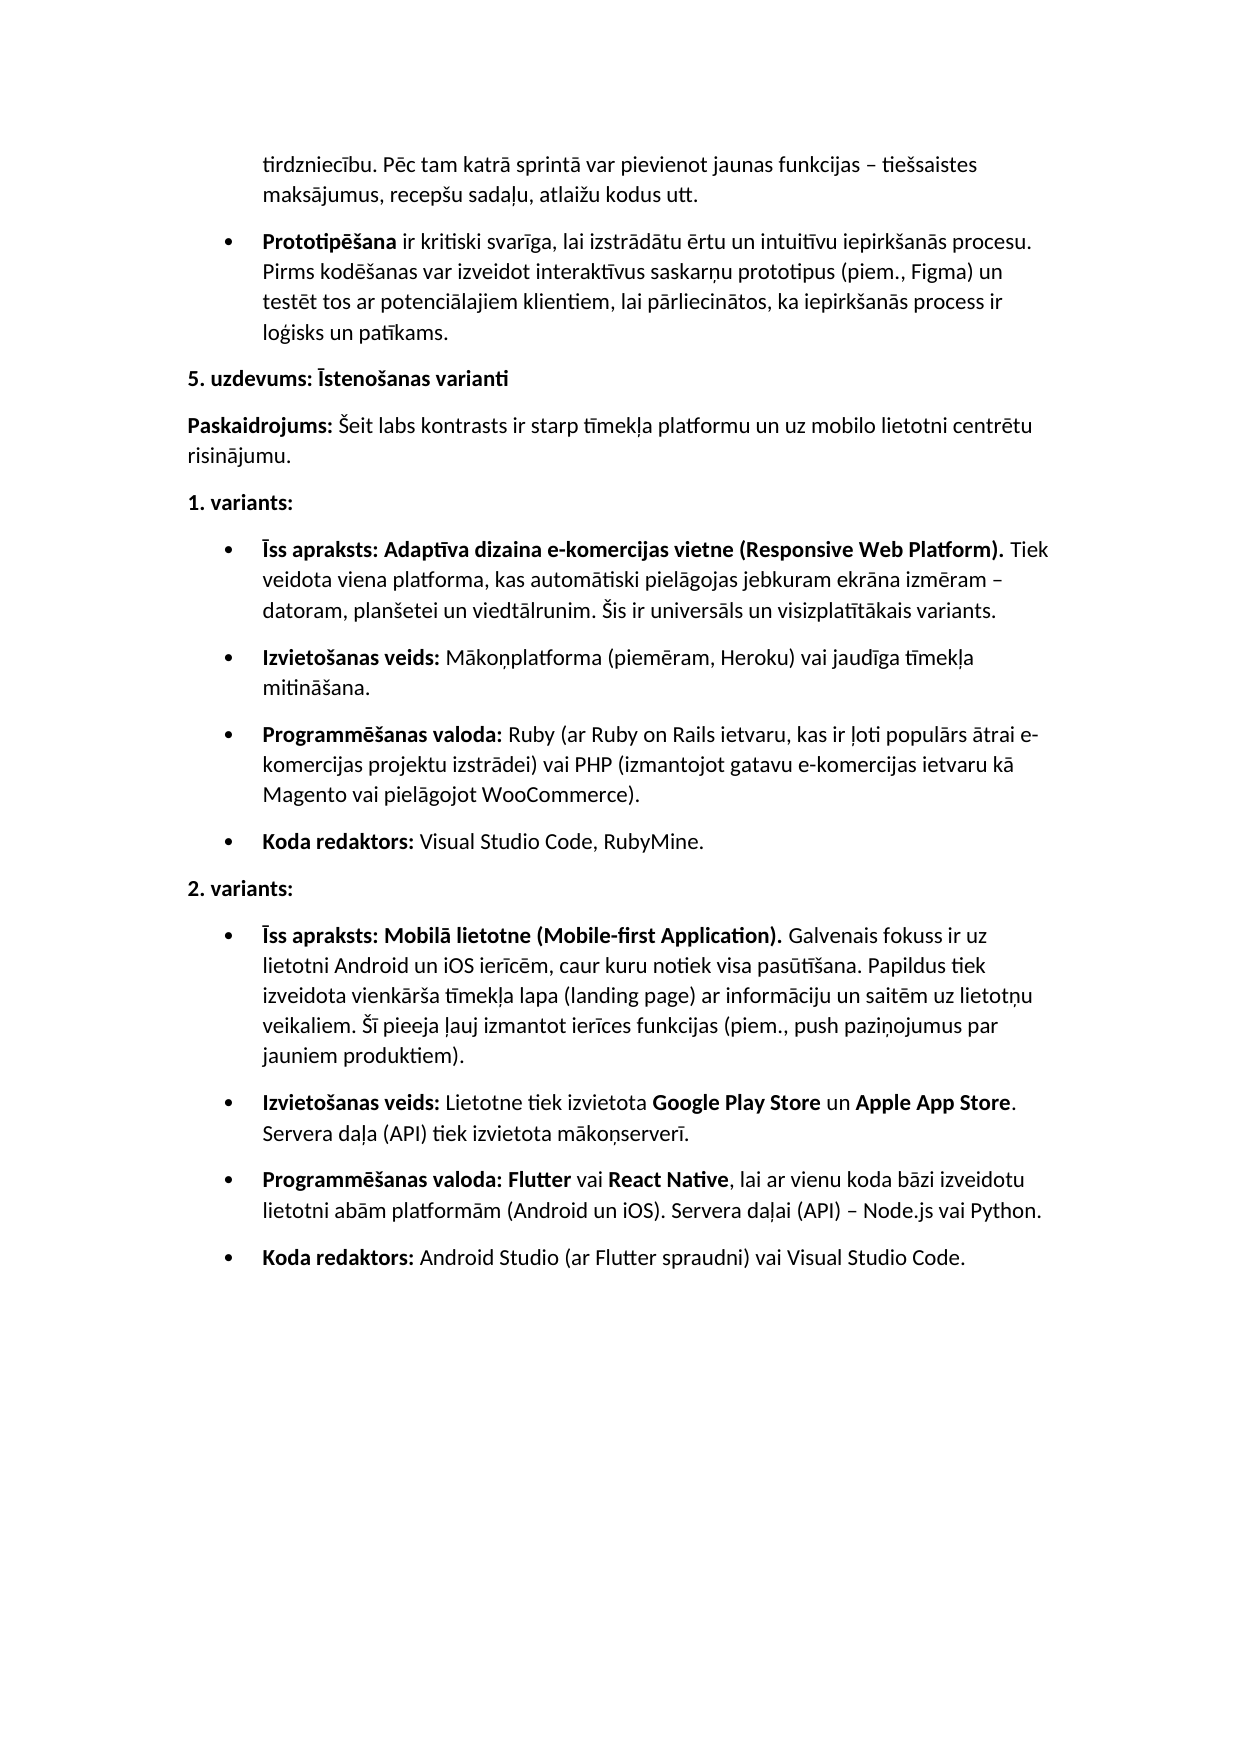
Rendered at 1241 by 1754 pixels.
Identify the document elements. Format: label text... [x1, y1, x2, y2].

list Programmēšanas valoda: Flutter vai React Native, lai ar vienu koda bāzi izveidotu lietotni abām platformām (Android un iOS). Servera daļai (API) – Node.js vai Python. [225, 1166, 1053, 1224]
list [225, 150, 1053, 208]
text 2. variants: [187, 874, 1053, 902]
list Prototipēšana ir kritiski svarīga, lai izstrādātu ērtu un intuitīvu iepirkšanās procesu. Pirms kodēšanas var izveidot interaktīvus saskarņu prototipus (piem., Figma) un testēt tos ar potenciālajiem klientiem, lai pārliecinātos, ka iepirkšanās process ir loģisks un patīkams. [225, 227, 1053, 346]
list Programmēšanas valoda: Ruby (ar Ruby on Rails ietvaru, kas ir ļoti populārs ātrai e-komercijas projektu izstrādei) vai PHP (izmantojot gatavu e-komercijas ietvaru kā Magento vai pielāgojot WooCommerce). [225, 720, 1053, 808]
list Izvietošanas veids: Lietotne tiek izvietota Google Play Store un Apple App Store. Servera daļa (API) tiek izvietota mākoņserverī. [225, 1088, 1053, 1147]
text Paskaidrojums: Šeit labs kontrasts ir starp tīmekļa platformu un uz mobilo lietotni centrētu risinājumu. [187, 411, 1053, 470]
text 5. uzdevums: Īstenošanas varianti [187, 364, 1053, 393]
text 1. variants: [187, 488, 1053, 517]
list Izvietošanas veids: Mākoņplatforma (piemēram, Heroku) vai jaudīga tīmekļa mitināšana. [225, 643, 1053, 701]
list Koda redaktors: Visual Studio Code, RubyMine. [225, 827, 1053, 855]
list Īss apraksts: Adaptīva dizaina e-komercijas vietne (Responsive Web Platform). Tiek veidota viena platforma, kas automātiski pielāgojas jebkuram ekrāna izmēram – datoram, planšetei un viedtālrunim. Šis ir universāls un visizplatītākais variants. [225, 535, 1053, 624]
list Īss apraksts: Mobilā lietotne (Mobile-first Application). Galvenais fokuss ir uz lietotni Android un iOS ierīcēm, caur kuru notiek visa pasūtīšana. Papildus tiek izveidota vienkārša tīmekļa lapa (landing page) ar informāciju un saitēm uz lietotņu veikaliem. Šī pieeja ļauj izmantot ierīces funkcijas (piem., push paziņojumus par jauniem produktiem). [225, 921, 1053, 1070]
list Koda redaktors: Android Studio (ar Flutter spraudni) vai Visual Studio Code. [225, 1243, 1053, 1271]
